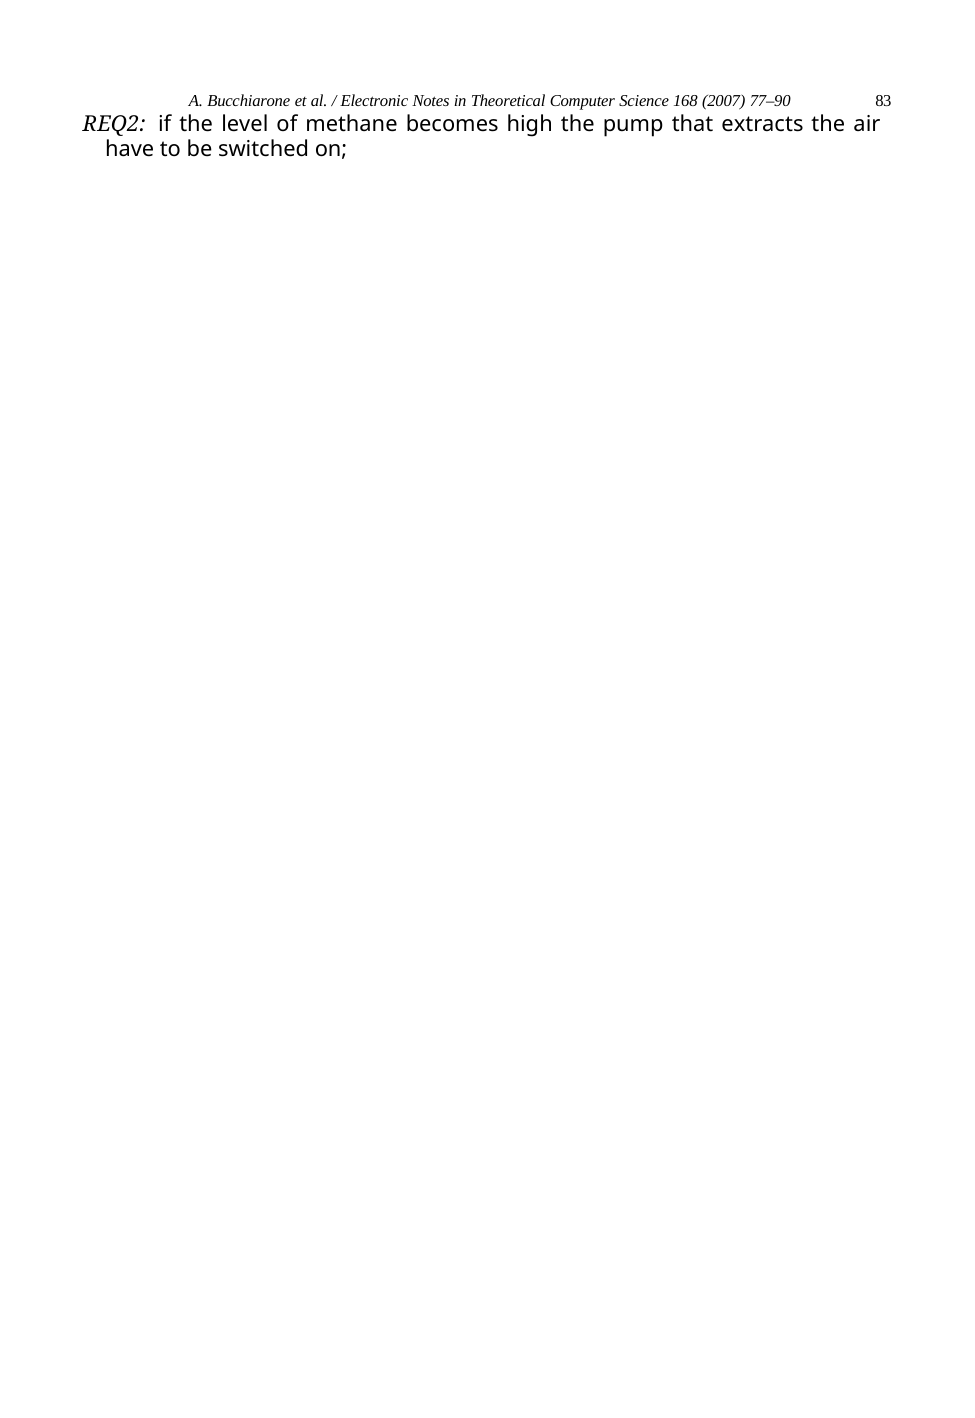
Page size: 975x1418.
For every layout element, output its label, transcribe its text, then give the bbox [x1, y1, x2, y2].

text REQ2: if the level of methane becomes high the pump that extracts the air have to be switched on; [82, 110, 882, 163]
